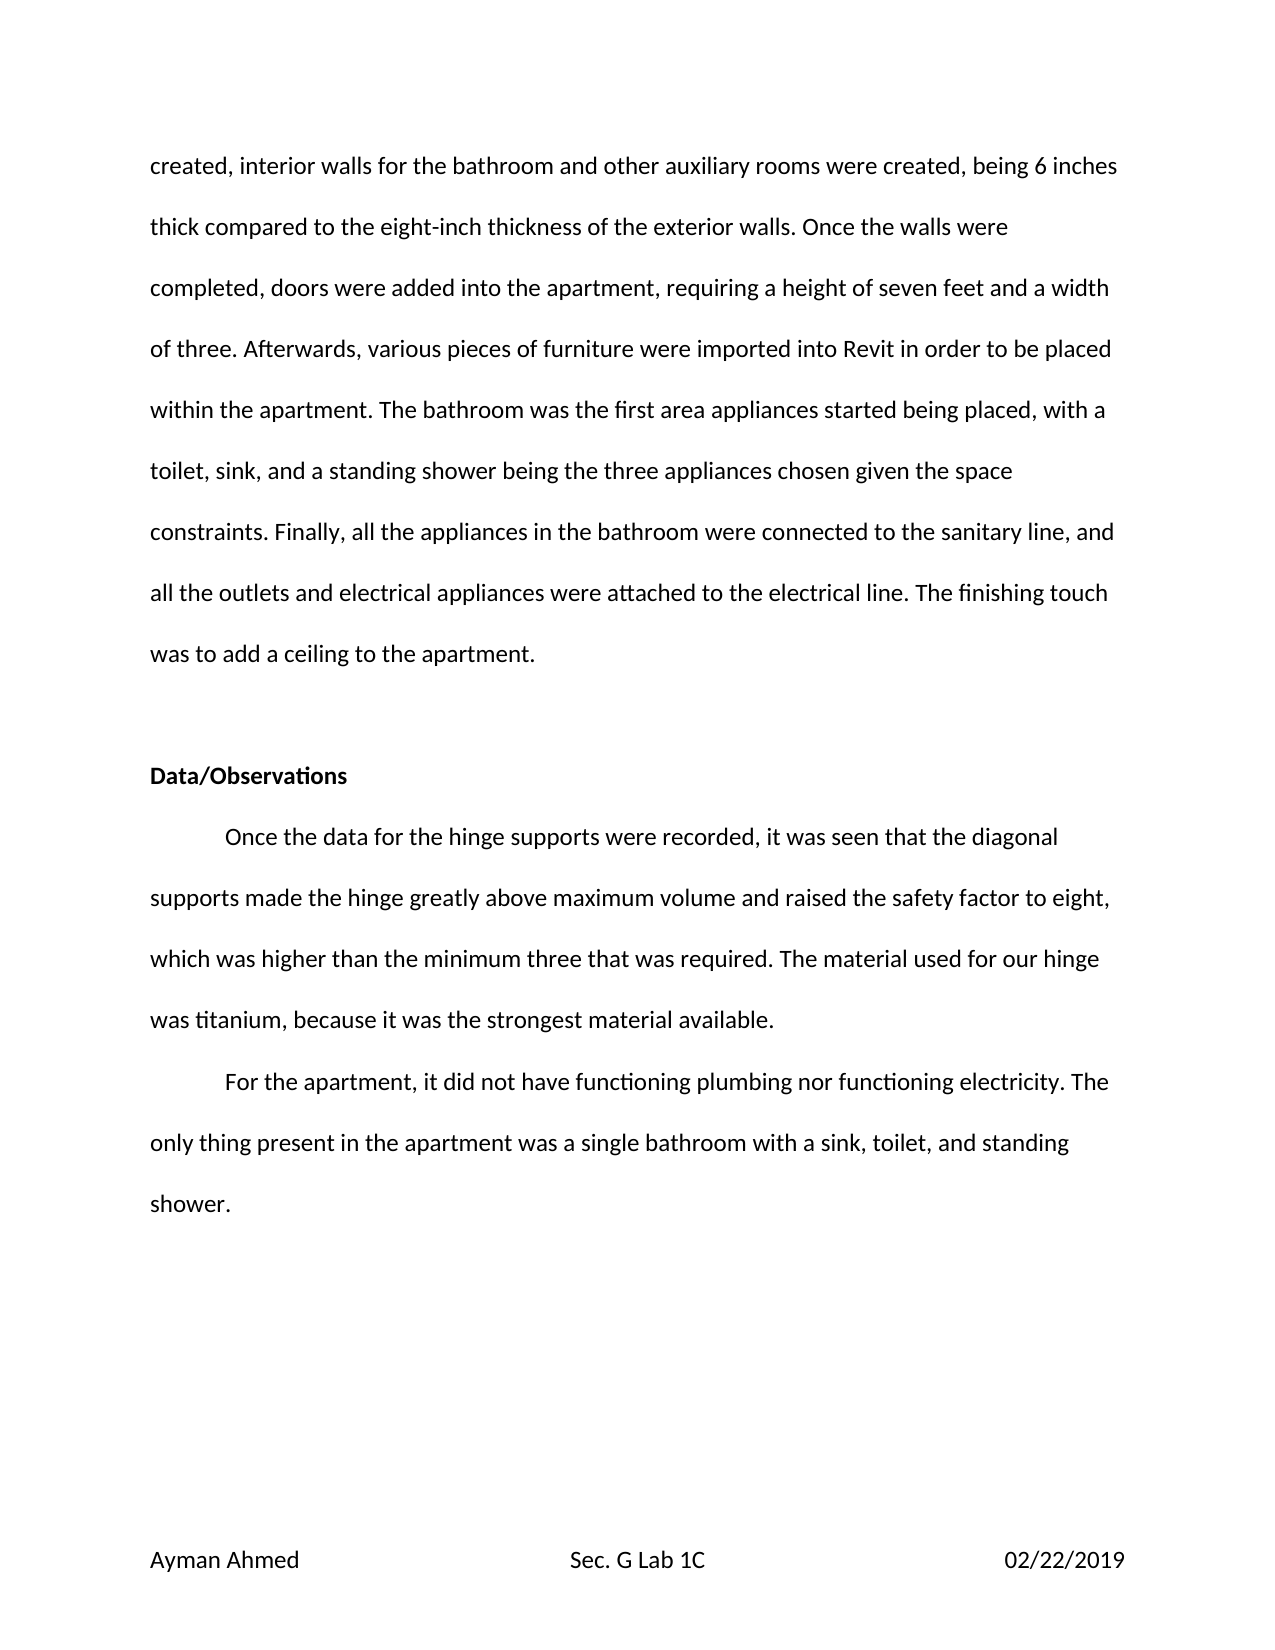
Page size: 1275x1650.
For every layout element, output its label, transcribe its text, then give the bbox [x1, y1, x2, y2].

text Data/Observations [150, 760, 1125, 791]
text For the apartment, it did not have functioning plumbing nor functioning electricity. The only thing present in the apartment was a single bathroom with a sink, toilet, and standing shower. [150, 1066, 1125, 1218]
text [150, 150, 1125, 669]
text Once the data for the hinge supports were recorded, it was seen that the diagonal supports made the hinge greatly above maximum volume and raised the safety factor to eight, which was higher than the minimum three that was required. The material used for our hinge was titanium, because it was the strongest material available. [150, 821, 1125, 1035]
